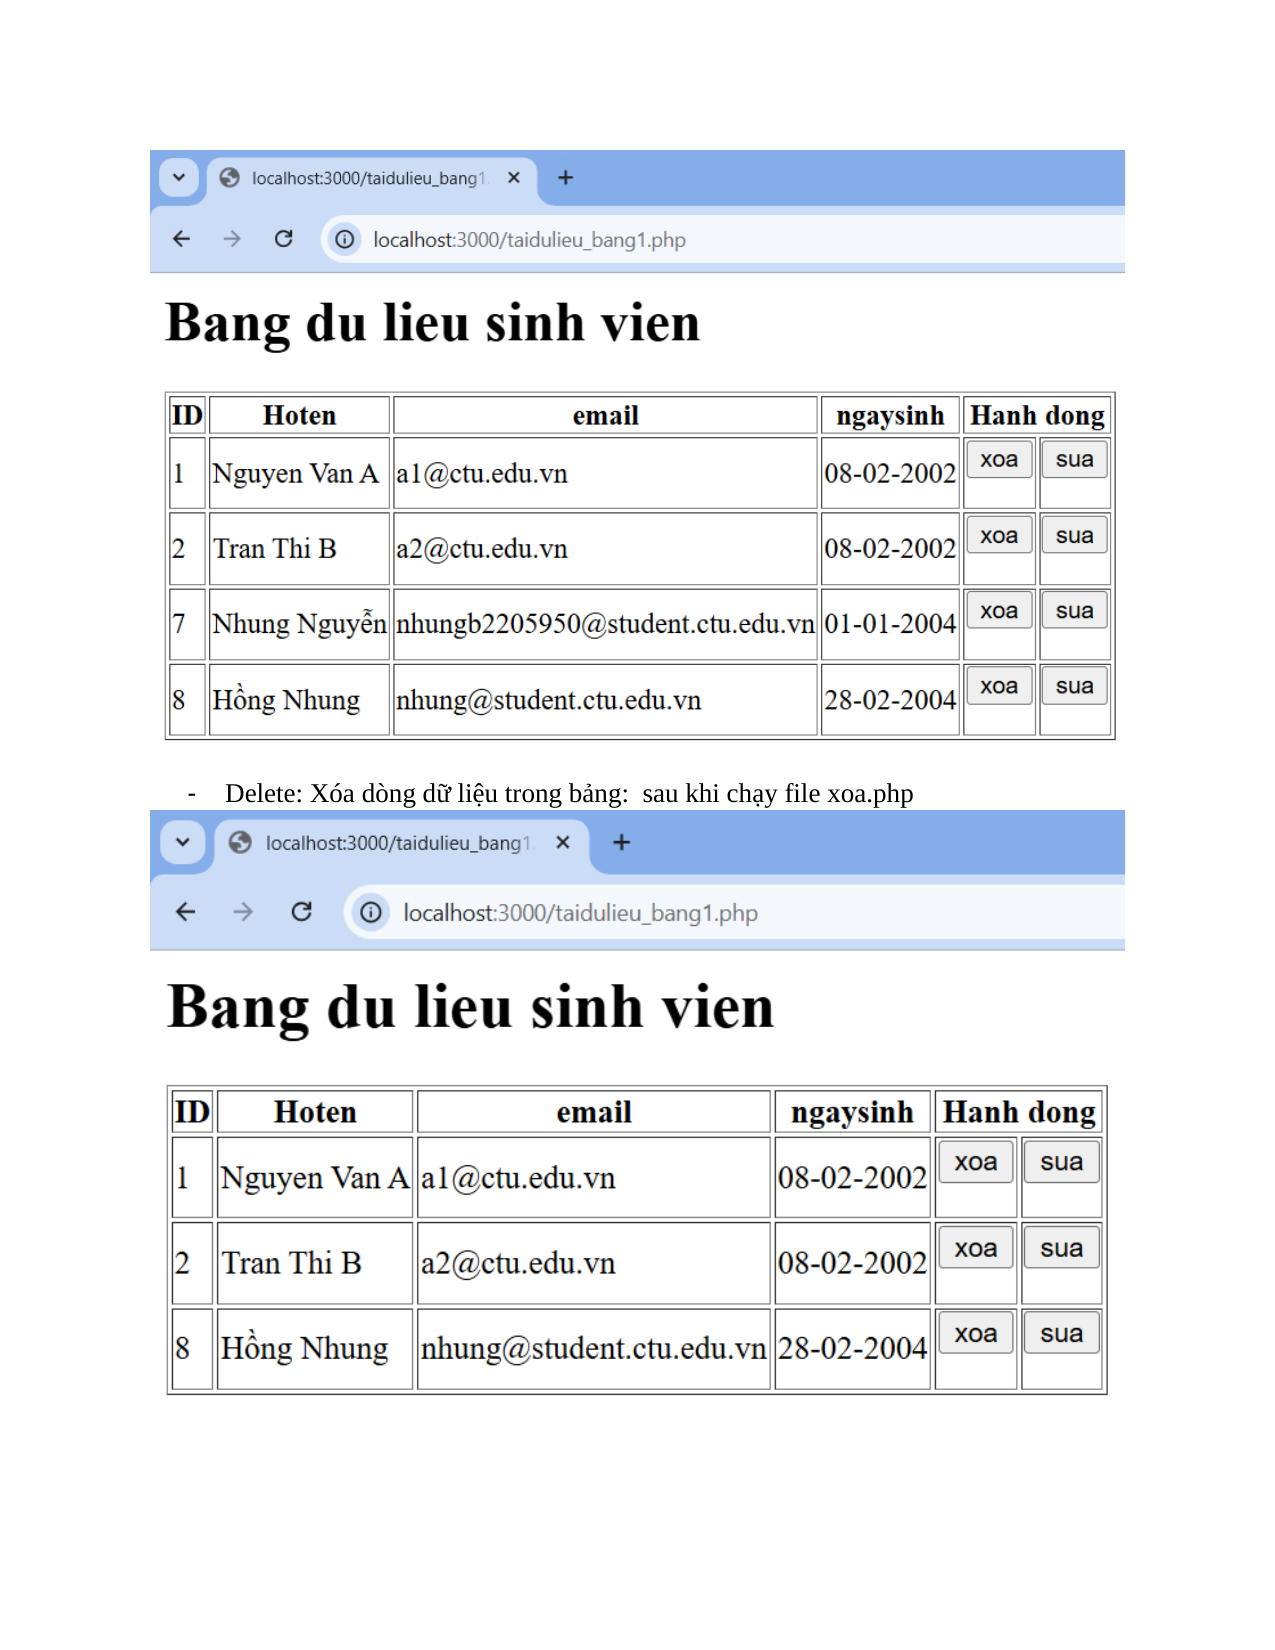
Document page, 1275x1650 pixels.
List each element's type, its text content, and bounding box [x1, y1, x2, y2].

picture [150, 810, 1125, 1421]
list Delete: Xóa dòng dữ liệu trong bảng: sau khi chạy file xoa.php [187, 774, 1125, 810]
picture [150, 150, 1125, 755]
